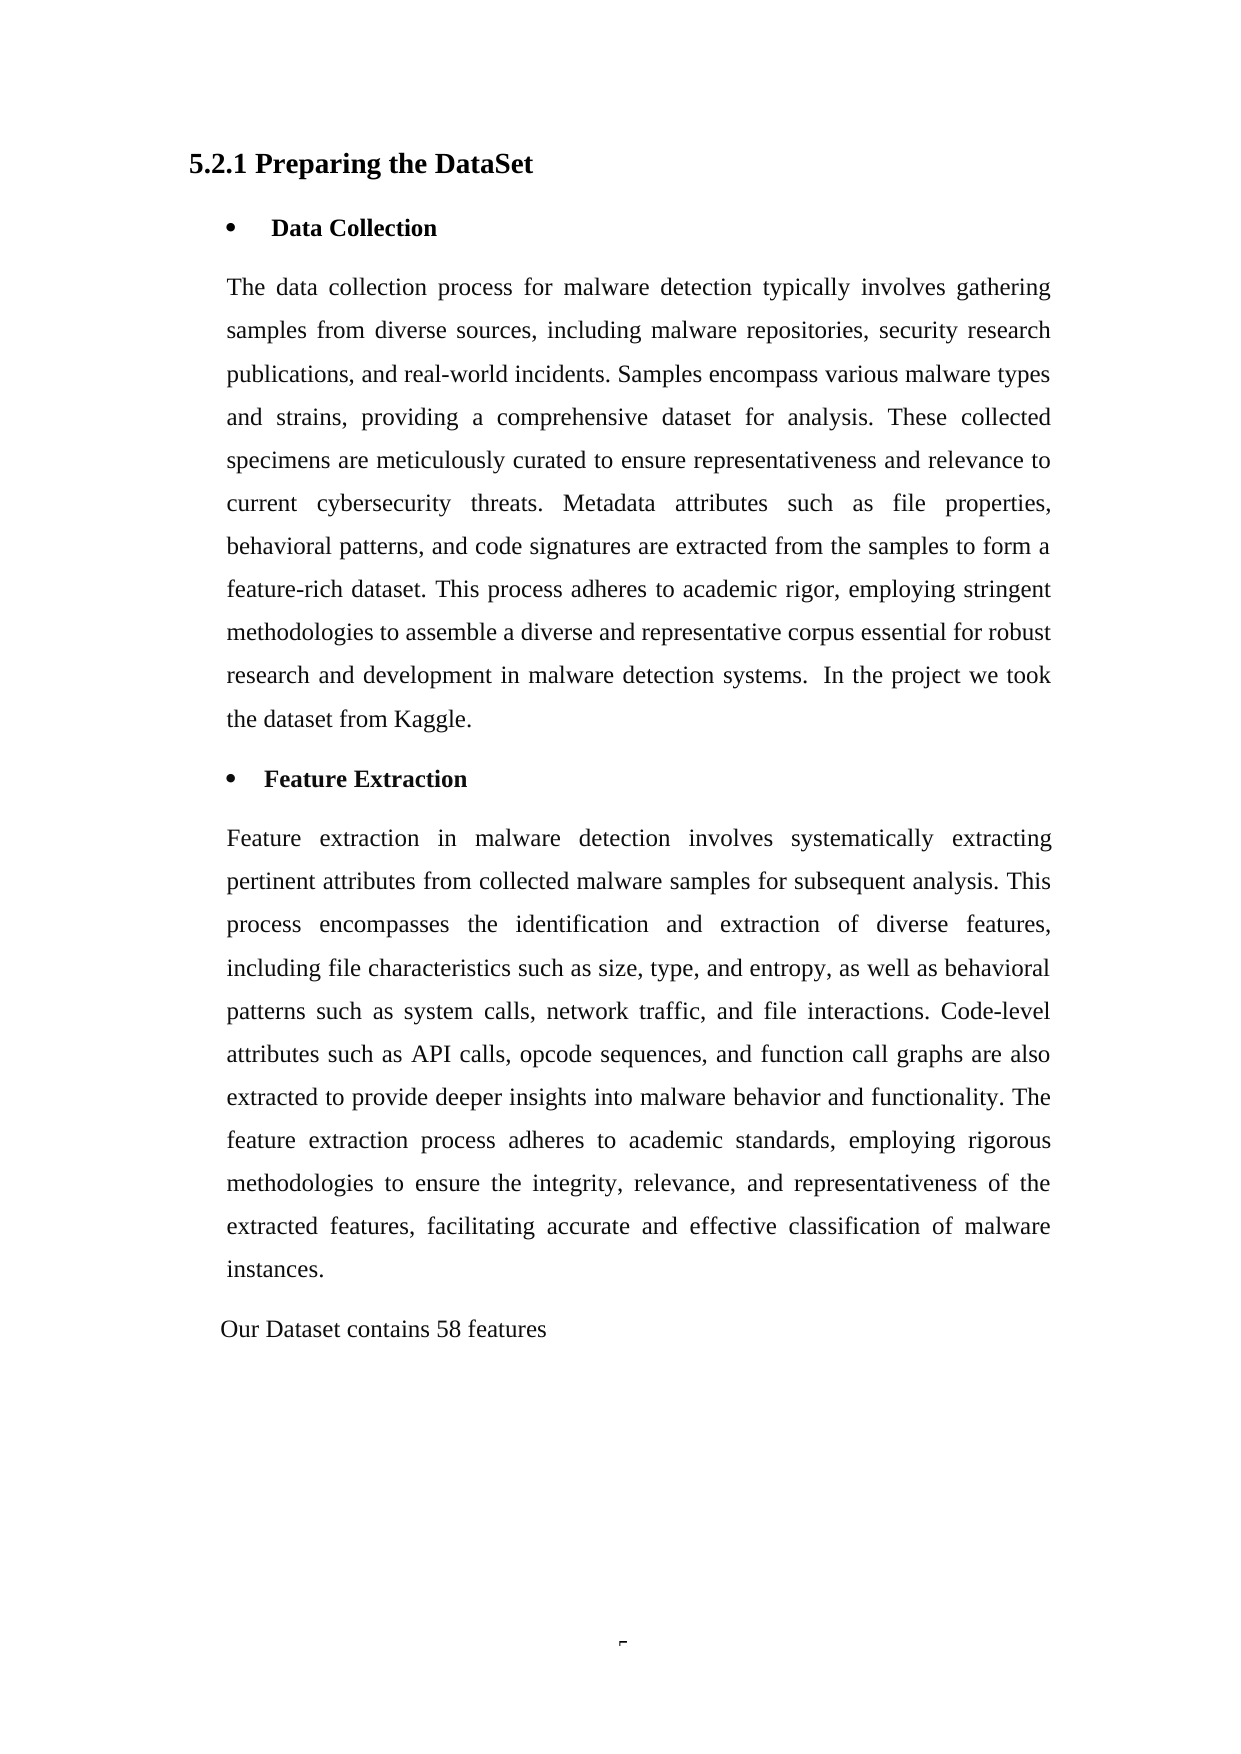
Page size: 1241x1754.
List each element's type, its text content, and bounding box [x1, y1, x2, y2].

text Feature extraction in malware detection involves systematically extracting pertinent attributes from collected malware samples for subsequent analysis. This process encompasses the identification and extraction of diverse features, including file characteristics such as size, type, and entropy, as well as behavioral patterns such as system calls, network traffic, and file interactions. Code-level attributes such as API calls, opcode sequences, and function call graphs are also extracted to provide deeper insights into malware behavior and functionality. The feature extraction process adheres to academic standards, employing rigorous methodologies to ensure the integrity, relevance, and representativeness of the extracted features, facilitating accurate and effective classification of malware instances. [226, 823, 1052, 1283]
text The data collection process for malware detection typically involves gathering samples from diverse sources, including malware repositories, security research publications, and real-world incidents. Samples encompass various malware types and strains, providing a comprehensive dataset for analysis. These collected specimens are meticulously curated to ensure representativeness and relevance to current cybersecurity threats. Metadata attributes such as file properties, behavioral patterns, and code signatures are extracted from the samples to form a feature-rich dataset. This process adheres to academic rigor, employing stringent methodologies to assemble a diverse and representative corpus essential for robust research and development in malware detection systems. In the project we took the dataset from Kaggle. [226, 272, 1051, 732]
subtitle Data Collection [226, 213, 1144, 242]
text Our Dataset contains 58 features [220, 1314, 1144, 1343]
subtitle Feature Extraction [226, 764, 1144, 792]
subtitle Preparing the DataSet [189, 146, 1144, 179]
